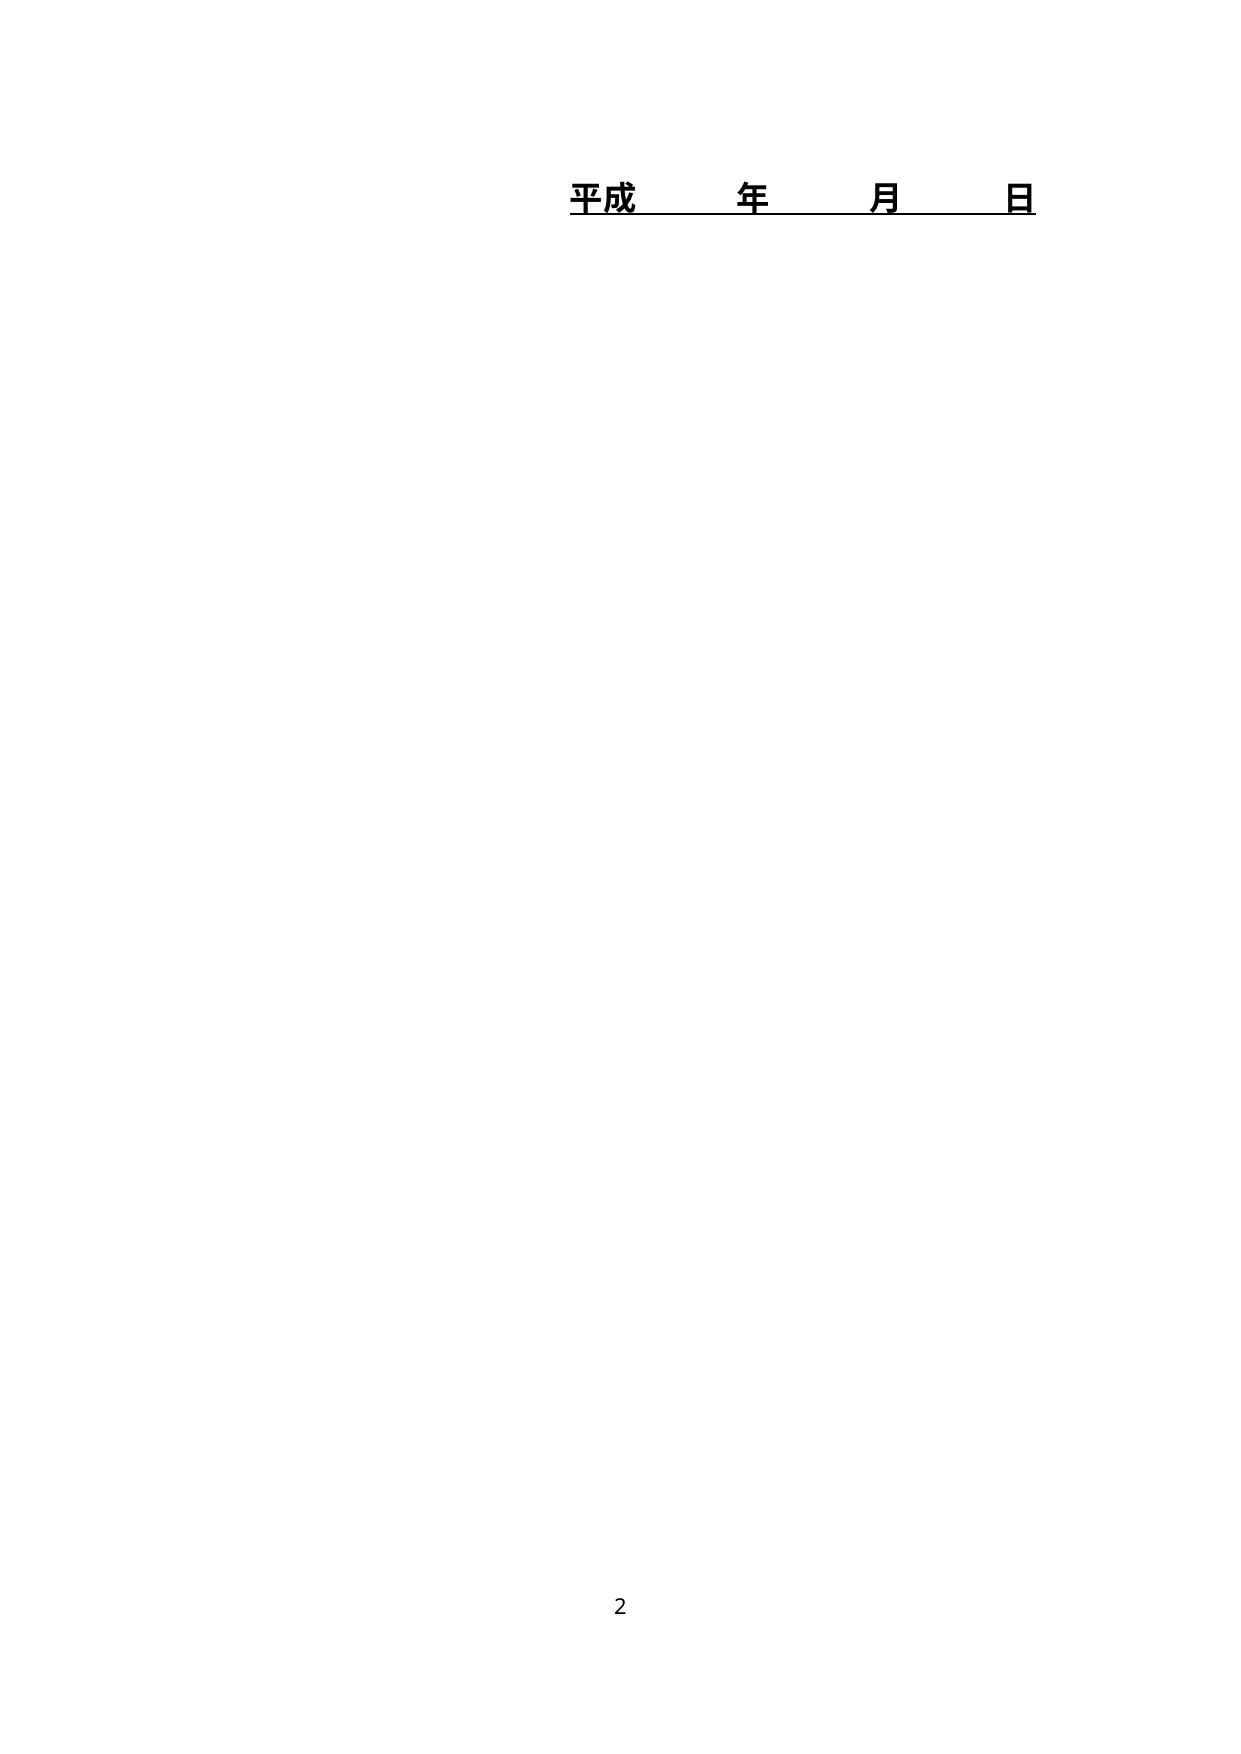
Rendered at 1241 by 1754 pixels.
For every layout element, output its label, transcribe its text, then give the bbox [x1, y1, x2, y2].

text 平成 年 月 日 [112, 158, 1128, 233]
